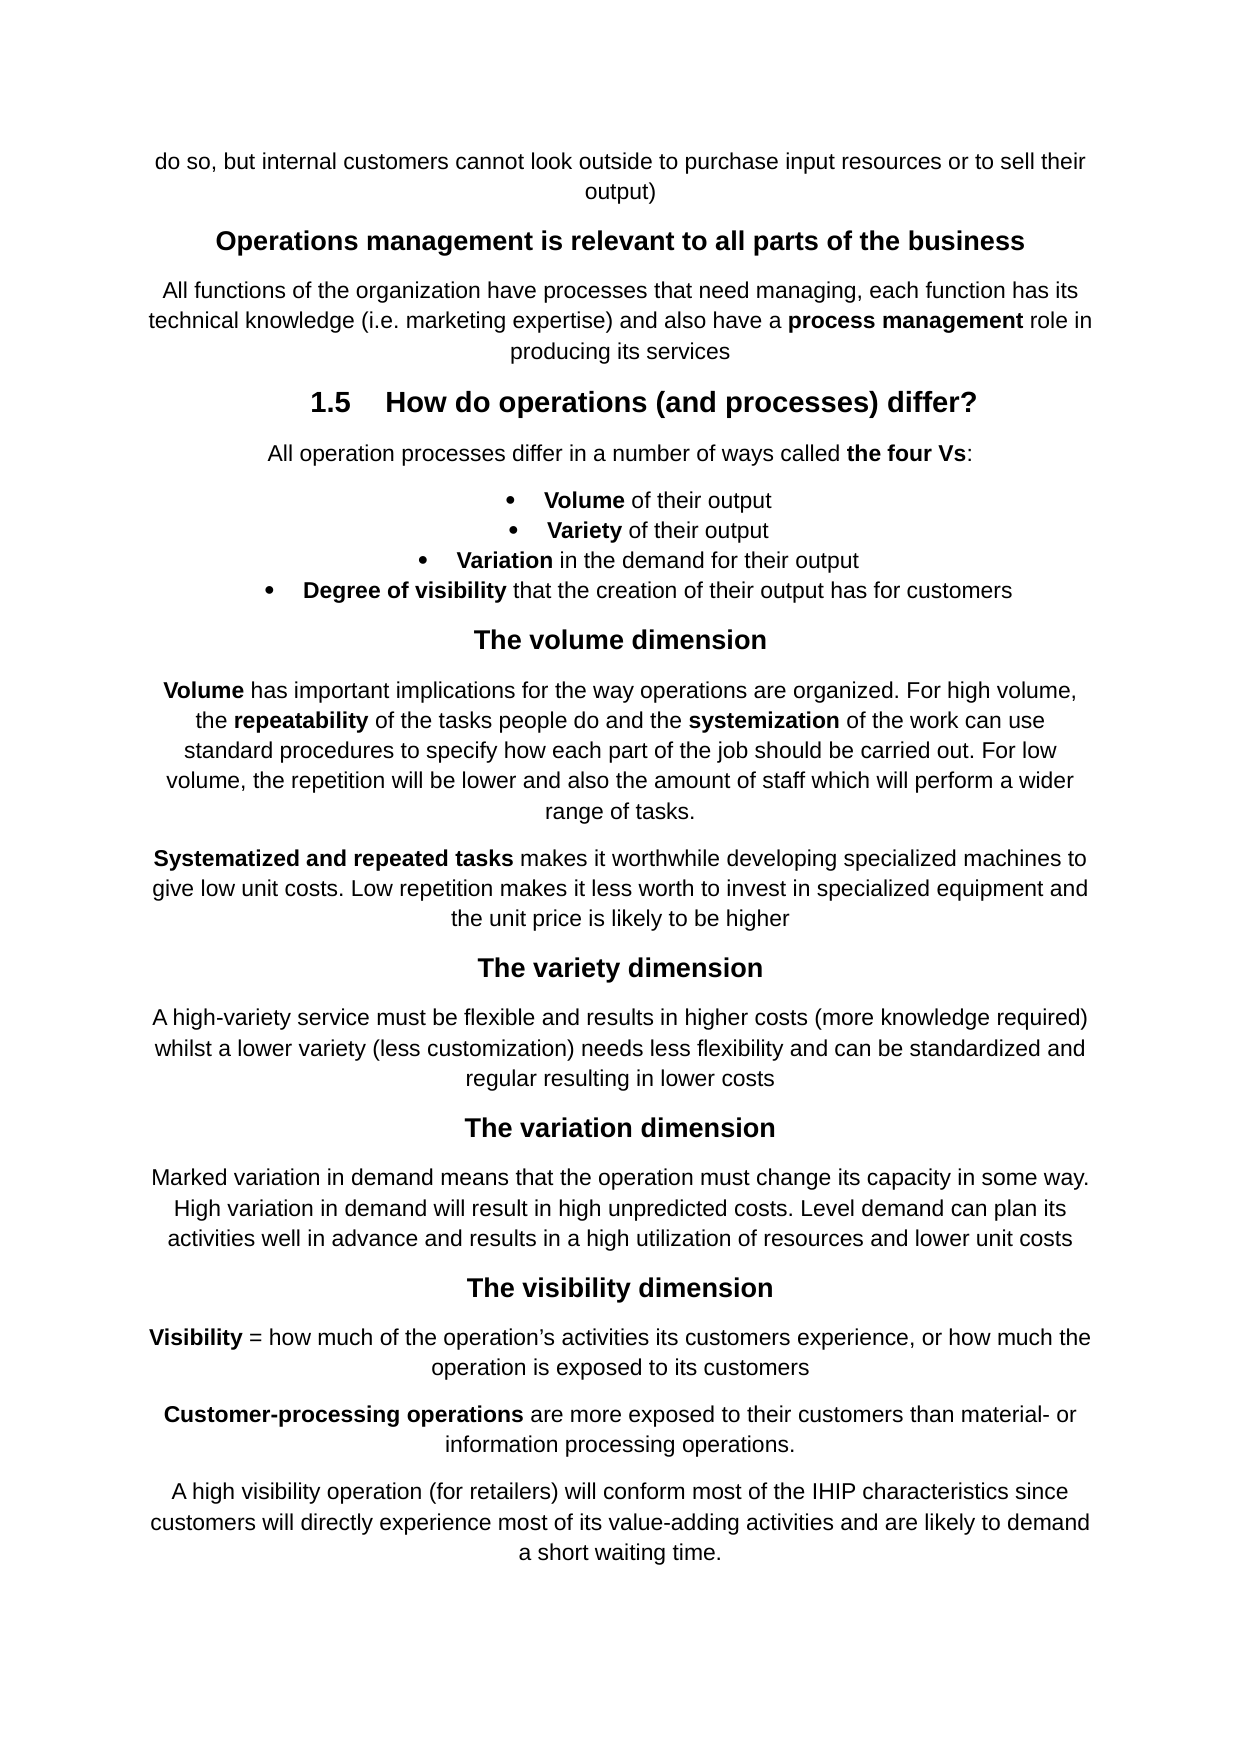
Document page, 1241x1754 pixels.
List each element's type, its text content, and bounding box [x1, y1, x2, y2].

text The volume dimension [148, 624, 1093, 655]
list Variation in the demand for their output [185, 547, 1093, 573]
text A high visibility operation (for retailers) will conform most of the IHIP characteristics since customers will directly experience most of its value-adding activities and are likely to demand a short waiting time. [148, 1478, 1093, 1565]
list How do operations (and processes) differ? [196, 384, 1093, 418]
text The variation dimension [148, 1112, 1093, 1143]
text All functions of the organization have processes that need managing, each function has its technical knowledge (i.e. marketing expertise) and also have a process management role in producing its services [148, 277, 1093, 364]
list Degree of visibility that the creation of their output has for customers [185, 577, 1093, 604]
text A high-variety service must be flexible and results in higher costs (more knowledge required) whilst a lower variety (less customization) needs less flexibility and can be standardized and regular resulting in lower costs [148, 1004, 1093, 1091]
list Variety of their output [185, 517, 1093, 543]
text Visibility = how much of the operation’s activities its customers experience, or how much the operation is exposed to its customers [148, 1324, 1093, 1381]
text Operations management is relevant to all parts of the business [148, 225, 1093, 256]
text The variety dimension [148, 952, 1093, 983]
text Systematized and repeated tasks makes it worthwhile developing specialized machines to give low unit costs. Low repetition makes it less worth to invest in specialized equipment and the unit price is likely to be higher [148, 844, 1093, 931]
text Customer-processing operations are more exposed to their customers than material- or information processing operations. [148, 1401, 1093, 1458]
text Volume has important implications for the way operations are organized. For high volume, the repeatability of the tasks people do and the systemization of the work can use standard procedures to specify how each part of the job should be carried out. For low volume, the repetition will be lower and also the amount of staff which will perform a wider range of tasks. [148, 677, 1093, 824]
text The visibility dimension [148, 1272, 1093, 1303]
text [148, 148, 1093, 204]
list Volume of their output [185, 487, 1093, 513]
text Marked variation in demand means that the operation must change its capacity in some way. High variation in demand will result in high unpredicted costs. Level demand can plan its activities well in advance and results in a high utilization of resources and lower unit costs [148, 1164, 1093, 1251]
text All operation processes differ in a number of ways called the four Vs: [148, 440, 1093, 466]
